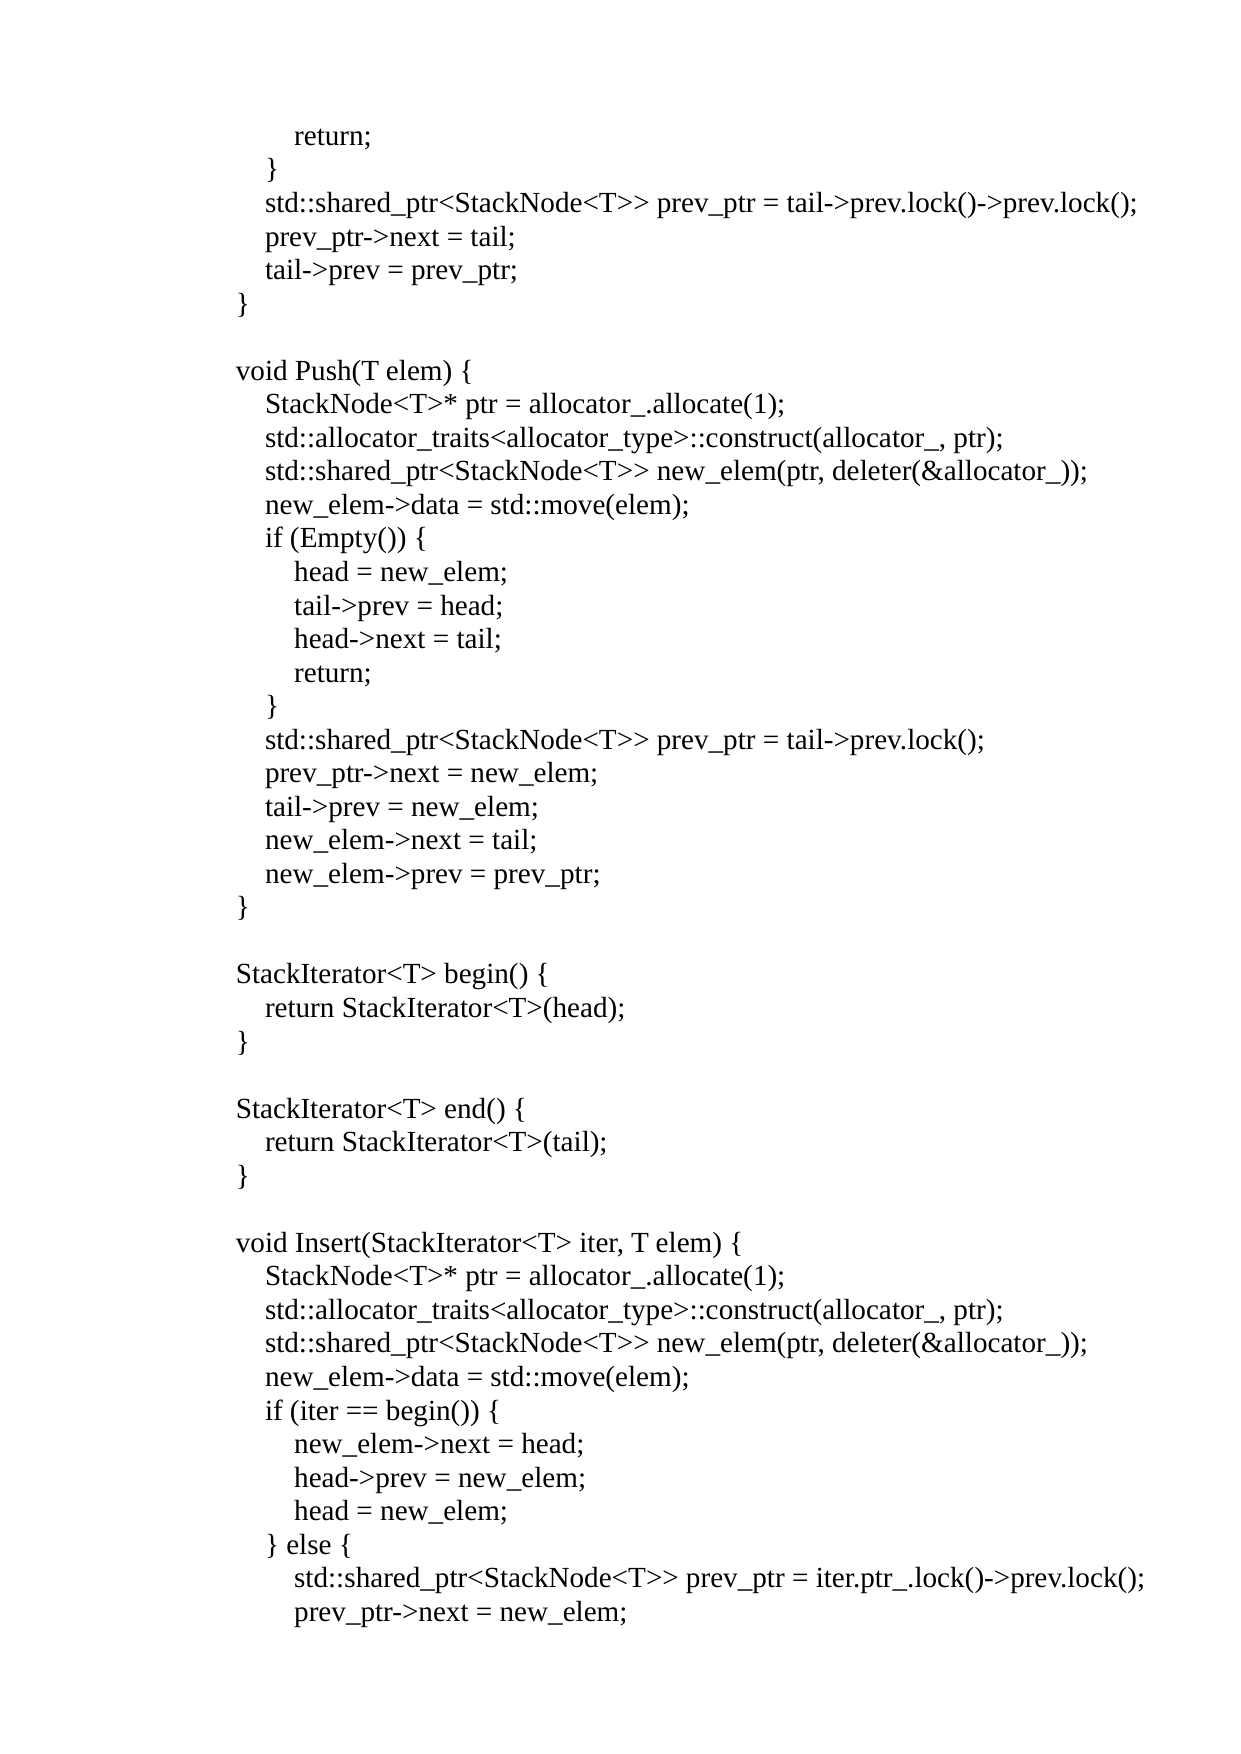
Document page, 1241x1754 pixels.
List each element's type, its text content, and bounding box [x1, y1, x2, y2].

text new_elem->data = std::move(elem); [177, 1359, 1152, 1393]
text std::shared_ptr<StackNode<T>> new_elem(ptr, deleter(&allocator_)); [177, 1326, 1152, 1359]
text prev_ptr->next = tail; [177, 219, 1152, 252]
text StackNode<T>* ptr = allocator_.allocate(1); [177, 1258, 1152, 1292]
text head = new_elem; [177, 554, 1152, 588]
text new_elem->prev = prev_ptr; [177, 856, 1152, 889]
text } [177, 1024, 1152, 1057]
text std::shared_ptr<StackNode<T>> new_elem(ptr, deleter(&allocator_)); [177, 453, 1152, 487]
text if (Empty()) { [177, 521, 1152, 554]
text new_elem->next = head; [177, 1426, 1152, 1460]
text std::allocator_traits<allocator_type>::construct(allocator_, ptr); [177, 420, 1152, 453]
text void Insert(StackIterator<T> iter, T elem) { [177, 1225, 1152, 1258]
text return; [177, 655, 1152, 688]
text head = new_elem; [177, 1493, 1152, 1527]
text std::shared_ptr<StackNode<T>> prev_ptr = tail->prev.lock()->prev.lock(); [177, 185, 1152, 219]
text tail->prev = new_elem; [177, 789, 1152, 822]
text new_elem->data = std::move(elem); [177, 487, 1152, 521]
text } [177, 688, 1152, 722]
text std::shared_ptr<StackNode<T>> prev_ptr = tail->prev.lock(); [177, 722, 1152, 755]
text std::shared_ptr<StackNode<T>> prev_ptr = iter.ptr_.lock()->prev.lock(); [177, 1560, 1152, 1594]
text StackNode<T>* ptr = allocator_.allocate(1); [177, 386, 1152, 420]
text new_elem->next = tail; [177, 822, 1152, 856]
text return StackIterator<T>(tail); [177, 1124, 1152, 1158]
text head->next = tail; [177, 621, 1152, 655]
text return; [177, 118, 1152, 152]
text tail->prev = head; [177, 588, 1152, 621]
text return StackIterator<T>(head); [177, 990, 1152, 1024]
text void Push(T elem) { [177, 353, 1152, 386]
text } [177, 286, 1152, 319]
text prev_ptr->next = new_elem; [177, 1594, 1152, 1627]
text tail->prev = prev_ptr; [177, 252, 1152, 286]
text head->prev = new_elem; [177, 1460, 1152, 1493]
text StackIterator<T> end() { [177, 1091, 1152, 1124]
text } [177, 889, 1152, 923]
text } [177, 152, 1152, 185]
text } [177, 1158, 1152, 1191]
text if (iter == begin()) { [177, 1393, 1152, 1426]
text } else { [177, 1527, 1152, 1560]
text std::allocator_traits<allocator_type>::construct(allocator_, ptr); [177, 1292, 1152, 1326]
text prev_ptr->next = new_elem; [177, 755, 1152, 789]
text StackIterator<T> begin() { [177, 957, 1152, 990]
